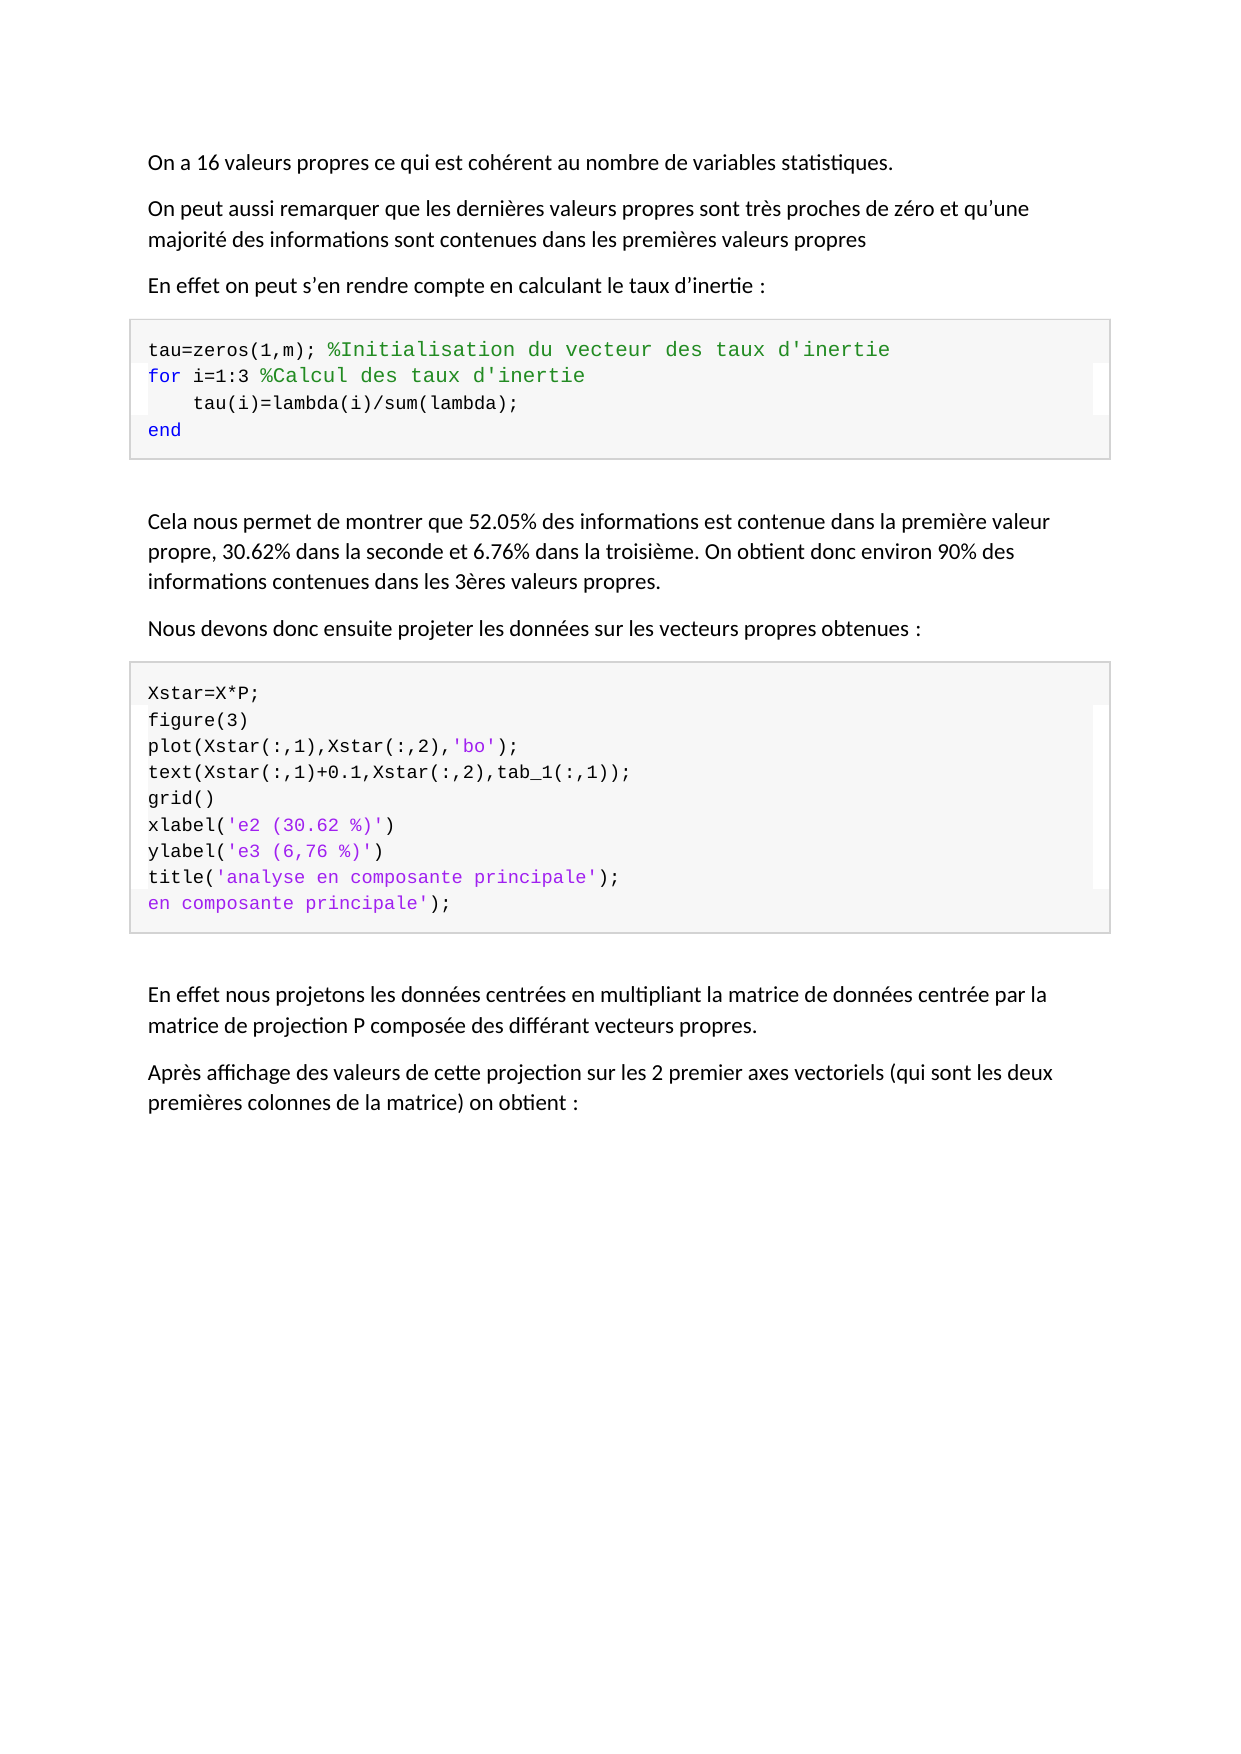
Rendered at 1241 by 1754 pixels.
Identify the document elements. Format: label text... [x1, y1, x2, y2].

text grid() [148, 784, 1093, 810]
text Cela nous permet de montrer que 52.05% des informations est contenue dans la première valeur propre, 30.62% dans la seconde et 6.76% dans la troisième. On obtient donc environ 90% des informations contenues dans les 3ères valeurs propres. [148, 507, 1093, 595]
text Nous devons donc ensuite projeter les données sur les vecteurs propres obtenues : [148, 614, 1093, 642]
text Après affichage des valeurs de cette projection sur les 2 premier axes vectoriels (qui sont les deux premières colonnes de la matrice) on obtient : [148, 1058, 1093, 1116]
text plot(Xstar(:,1),Xstar(:,2),'bo'); [148, 732, 1093, 758]
text Xstar=X*P; [131, 663, 1109, 705]
text On a 16 valeurs propres ce qui est cohérent au nombre de variables statistiques. [148, 148, 1093, 176]
text figure(3) [148, 705, 1093, 732]
text En effet on peut s’en rendre compte en calculant le taux d’inertie : [148, 272, 1093, 299]
text xlabel('e2 (30.62 %)') [148, 810, 1093, 837]
text en composante principale'); [131, 871, 1109, 932]
text tau=zeros(1,m); %Initialisation du vecteur des taux d'inertie [131, 320, 1109, 363]
text ylabel('e3 (6,76 %)') [148, 837, 1093, 863]
text text(Xstar(:,1)+0.1,Xstar(:,2),tab_1(:,1)); [148, 758, 1093, 784]
text for i=1:3 %Calcul des taux d'inertie [148, 363, 1093, 389]
text En effet nous projetons les données centrées en multipliant la matrice de données centrée par la matrice de projection P composée des différant vecteurs propres. [148, 981, 1093, 1039]
text On peut aussi remarquer que les dernières valeurs propres sont très proches de zéro et qu’une majorité des informations sont contenues dans les premières valeurs propres [148, 194, 1093, 253]
text end [131, 397, 1109, 458]
